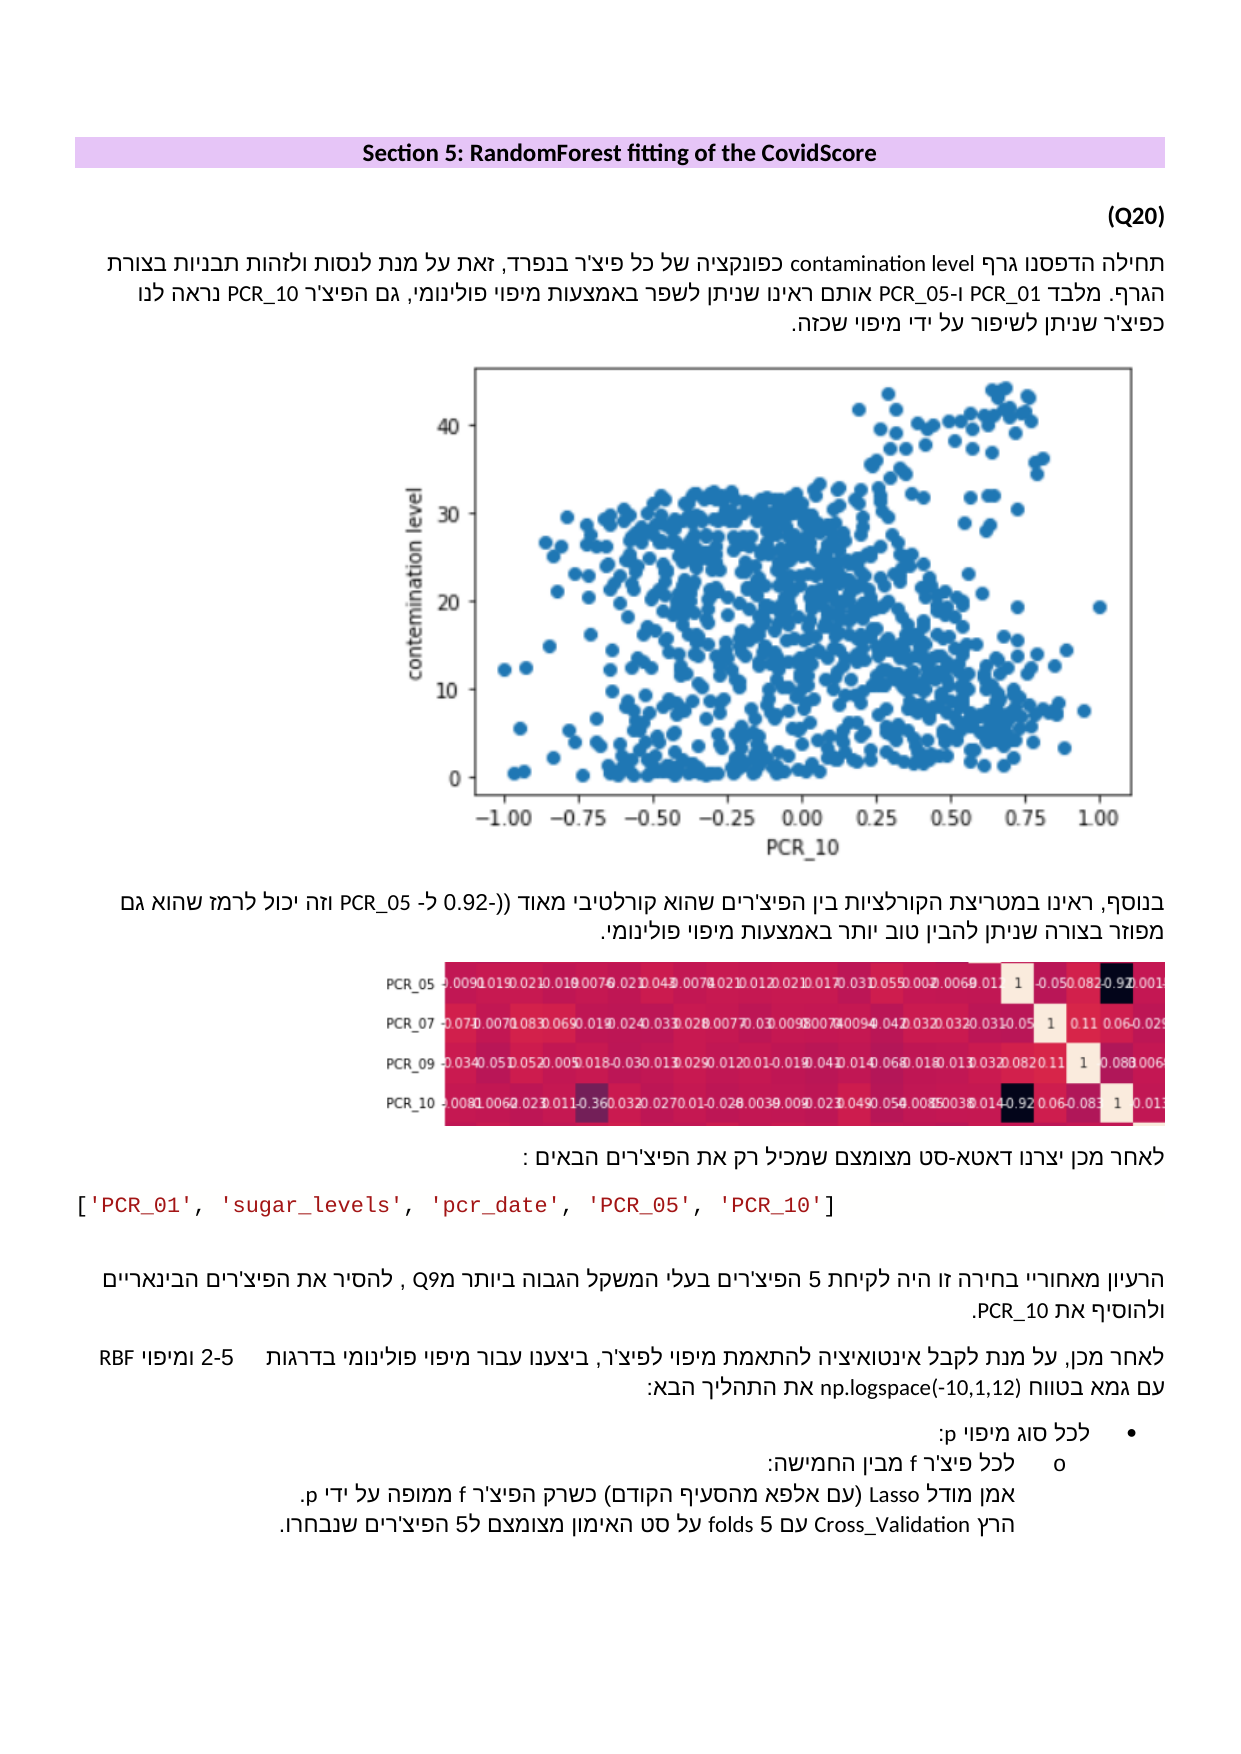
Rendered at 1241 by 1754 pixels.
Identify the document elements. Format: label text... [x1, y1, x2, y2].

text הרעיון מאחוריי בחירה זו היה לקיחת 5 הפיצ'רים בעלי המשקל הגבוה ביותר מQ9 , להסיר את הפיצ'רים הבינאריים ולהוסיף את PCR_10. [75, 1266, 1165, 1324]
text בנוסף, ראינו במטריצת הקורלציות בין הפיצ'רים שהוא קורלטיבי מאוד ((-0.92 ל- PCR_05 וזה יכול לרמז שהוא גם מפוזר בצורה שניתן להבין טוב יותר באמצעות מיפוי פולינומי. [75, 888, 1165, 944]
text לאחר מכן, על מנת לקבל אינטואיציה להתאמת מיפוי לפיצ'ר, ביצענו עבור מיפוי פולינומי בדרגות 2-5 ומיפוי RBF עם גמא בטווח np.logspace(-10,1,12) את התהליך הבא: [75, 1343, 1165, 1401]
list אמן מודל Lasso (עם אלפא מהסעיף הקודם) כשרק הפיצ'ר f ממופה על ידי p. [75, 1480, 1015, 1508]
list הרץ Cross_Validation עם 5 folds על סט האימון מצומצם ל5 הפיצ'רים שנבחרו. [75, 1510, 1015, 1538]
text (Q20) [75, 200, 1165, 230]
text תחילה הדפסנו גרף contamination level כפונקציה של כל פיצ'ר בנפרד, זאת על מנת לנסות ולזהות תבניות בצורת הגרף. מלבד PCR_01 ו-PCR_05 אותם ראינו שניתן לשפר באמצעות מיפוי פולינומי, גם הפיצ'ר PCR_10 נראה לנו כפיצ'ר שניתן לשיפור על ידי מיפוי שכזה. [75, 249, 1165, 336]
text לאחר מכן יצרנו דאטא-סט מצומצם שמכיל רק את הפיצ'רים הבאים : [75, 1144, 1165, 1170]
list לכל סוג מיפוי p: [75, 1419, 1128, 1448]
list לכל פיצ'ר f מבין החמישה: [75, 1449, 1053, 1478]
picture [359, 962, 1165, 1126]
text Section 5: RandomForest fitting of the CovidScore [75, 137, 1165, 168]
text ['PCR_01', 'sugar_levels', 'pcr_date', 'PCR_05', 'PCR_10'] [75, 1189, 1165, 1219]
picture [390, 354, 1165, 869]
